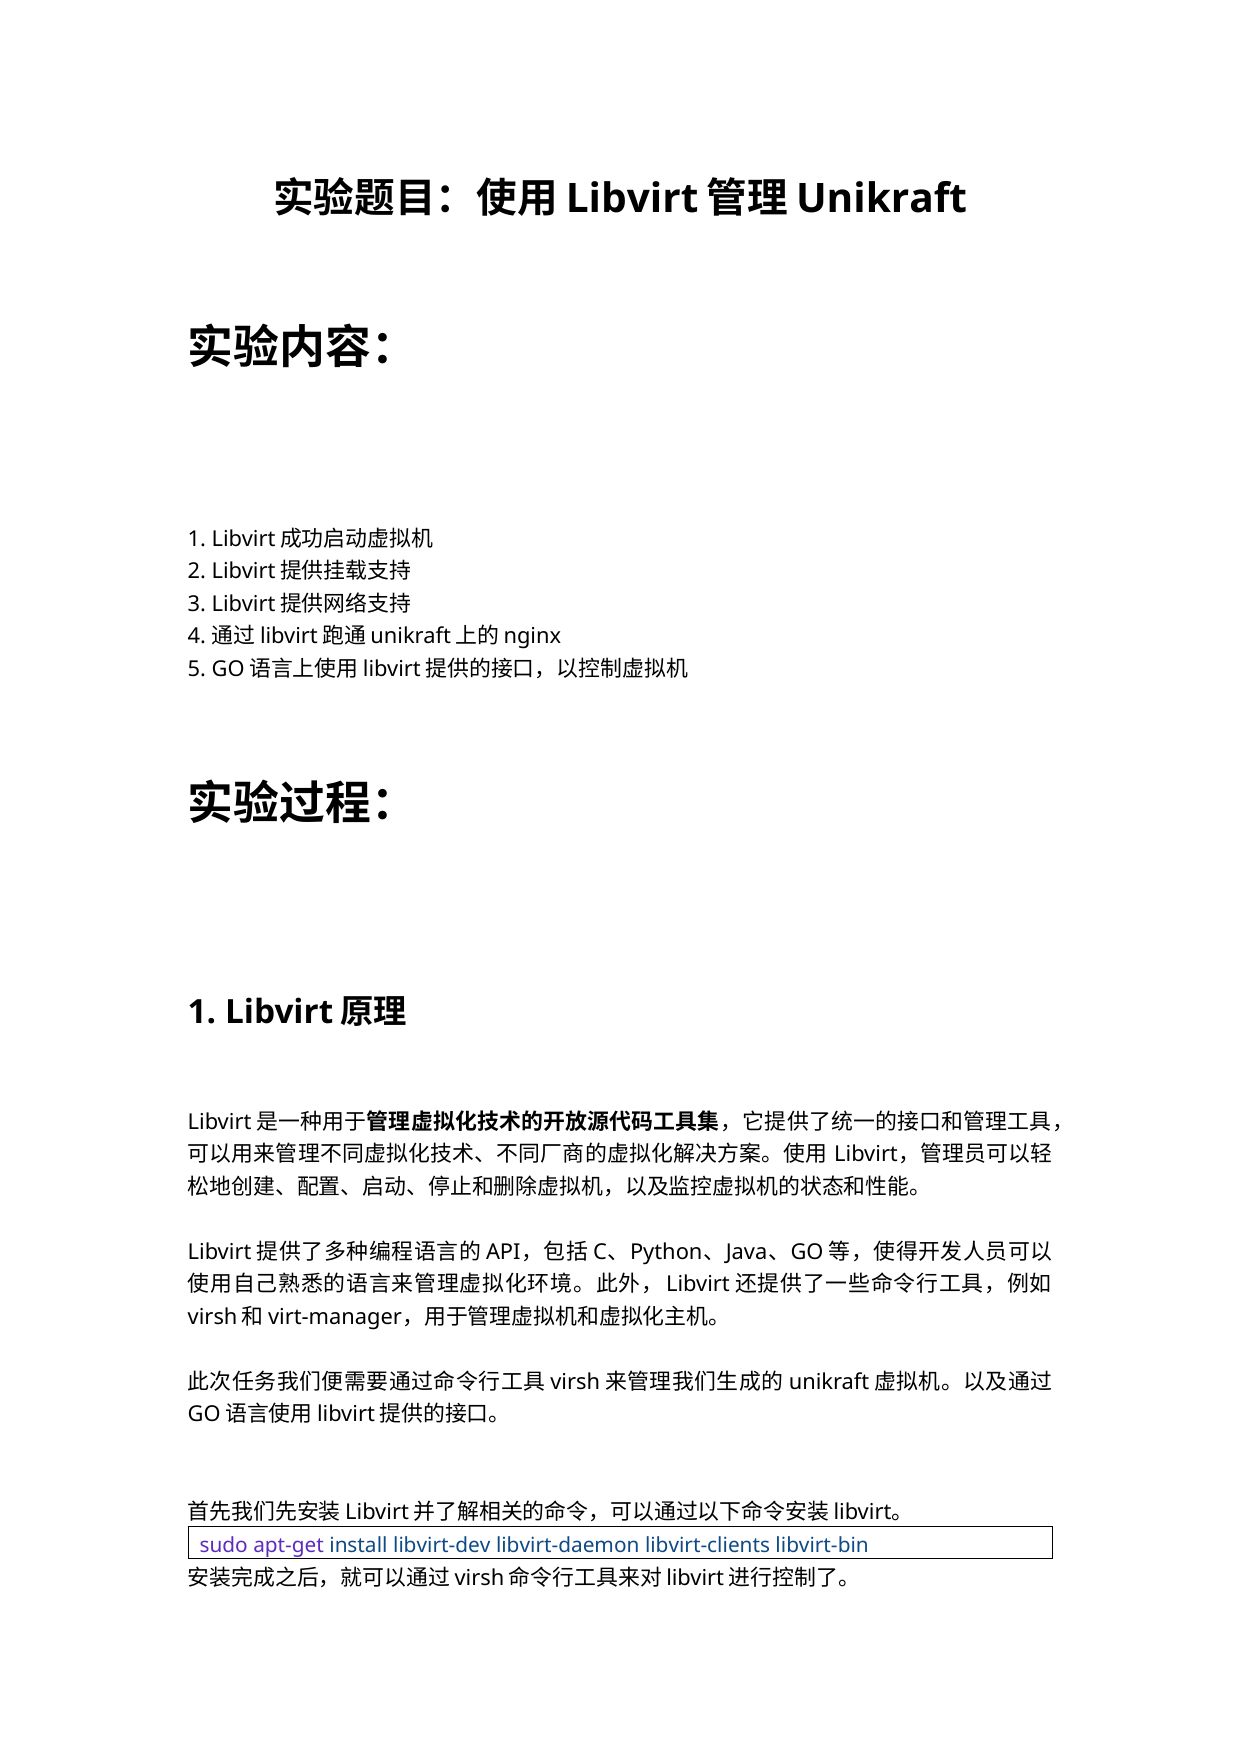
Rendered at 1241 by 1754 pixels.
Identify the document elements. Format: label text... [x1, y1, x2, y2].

text 此次任务我们便需要通过命令行工具virsh来管理我们生成的unikraft虚拟机。以及通过GO语言使用libvirt提供的接口。 [187, 1363, 1053, 1428]
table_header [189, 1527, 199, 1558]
text Libvirt提供了多种编程语言的API，包括C、Python、Java、GO等，使得开发人员可以使用自己熟悉的语言来管理虚拟化环境。此外，Libvirt还提供了一些命令行工具，例如virsh和virt-manager，用于管理虚拟机和虚拟化主机。 [187, 1233, 1053, 1331]
text 首先我们先安装Libvirt并了解相关的命令，可以通过以下命令安装libvirt。 [187, 1493, 1053, 1526]
text 1. Libvirt成功启动虚拟机 [187, 520, 1053, 553]
text Libvirt是一种用于管理虚拟化技术的开放源代码工具集，它提供了统一的接口和管理工具，可以用来管理不同虚拟化技术、不同厂商的虚拟化解决方案。使用Libvirt，管理员可以轻松地创建、配置、启动、停止和删除虚拟机，以及监控虚拟机的状态和性能。 [187, 1103, 1053, 1201]
text 3. Libvirt提供网络支持 [187, 585, 1053, 618]
text 5. GO语言上使用libvirt提供的接口，以控制虚拟机 [187, 650, 1053, 683]
subtitle Libvirt原理 [187, 976, 1053, 1041]
text 2. Libvirt提供挂载支持 [187, 553, 1053, 585]
subtitle 实验内容： [187, 295, 1053, 392]
text 安装完成之后，就可以通过virsh命令行工具来对libvirt进行控制了。 [187, 1559, 1053, 1592]
text 4. 通过libvirt跑通unikraft上的nginx [187, 618, 1053, 650]
text 实验题目：使用Libvirt管理Unikraft [187, 162, 1053, 227]
subtitle 实验过程： [187, 751, 1053, 848]
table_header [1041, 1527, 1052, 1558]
